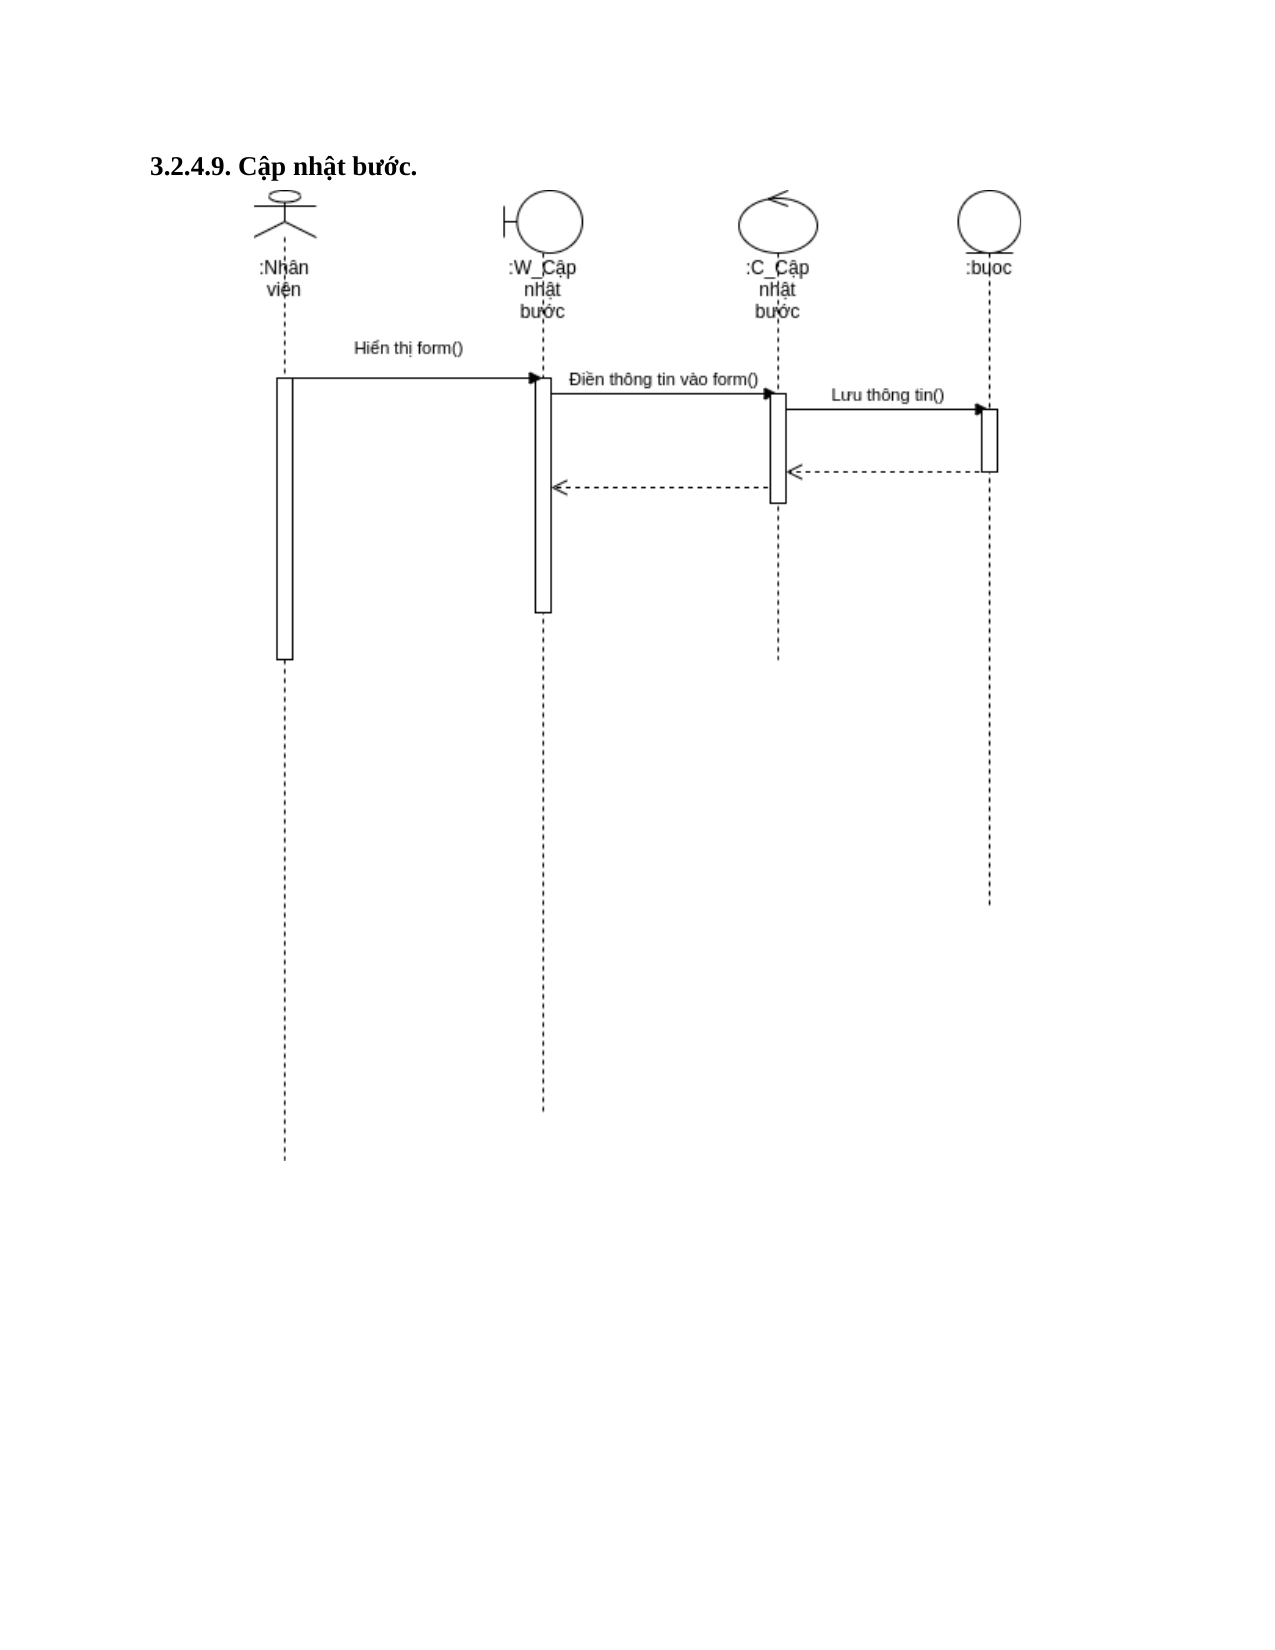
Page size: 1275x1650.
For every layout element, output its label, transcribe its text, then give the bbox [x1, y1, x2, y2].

picture [253, 190, 1022, 1161]
subtitle 3.2.4.9. Cập nhật bước. [150, 150, 1125, 181]
